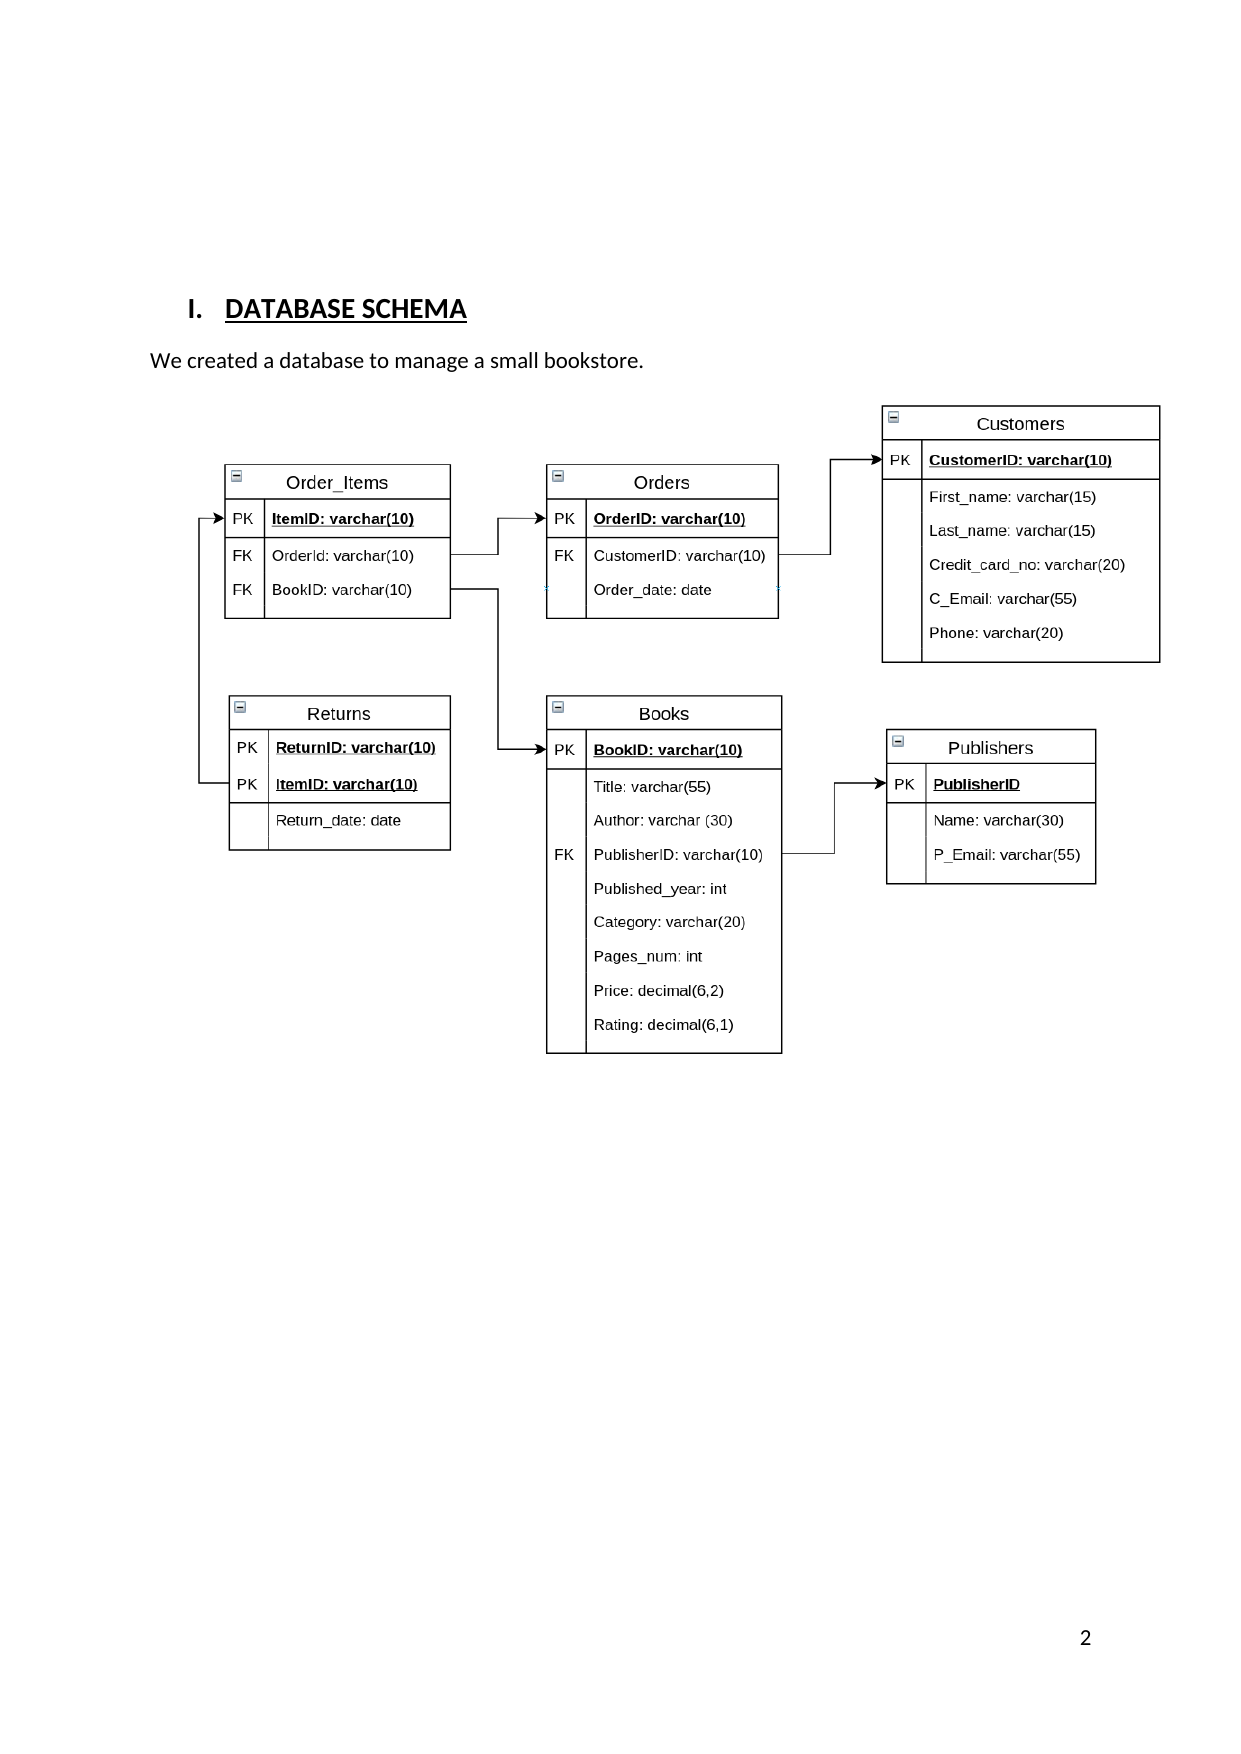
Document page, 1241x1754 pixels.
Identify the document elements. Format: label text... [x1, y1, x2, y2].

text We created a database to manage a small bookstore. [150, 346, 1090, 374]
list DATABASE SCHEMA [187, 291, 1090, 326]
